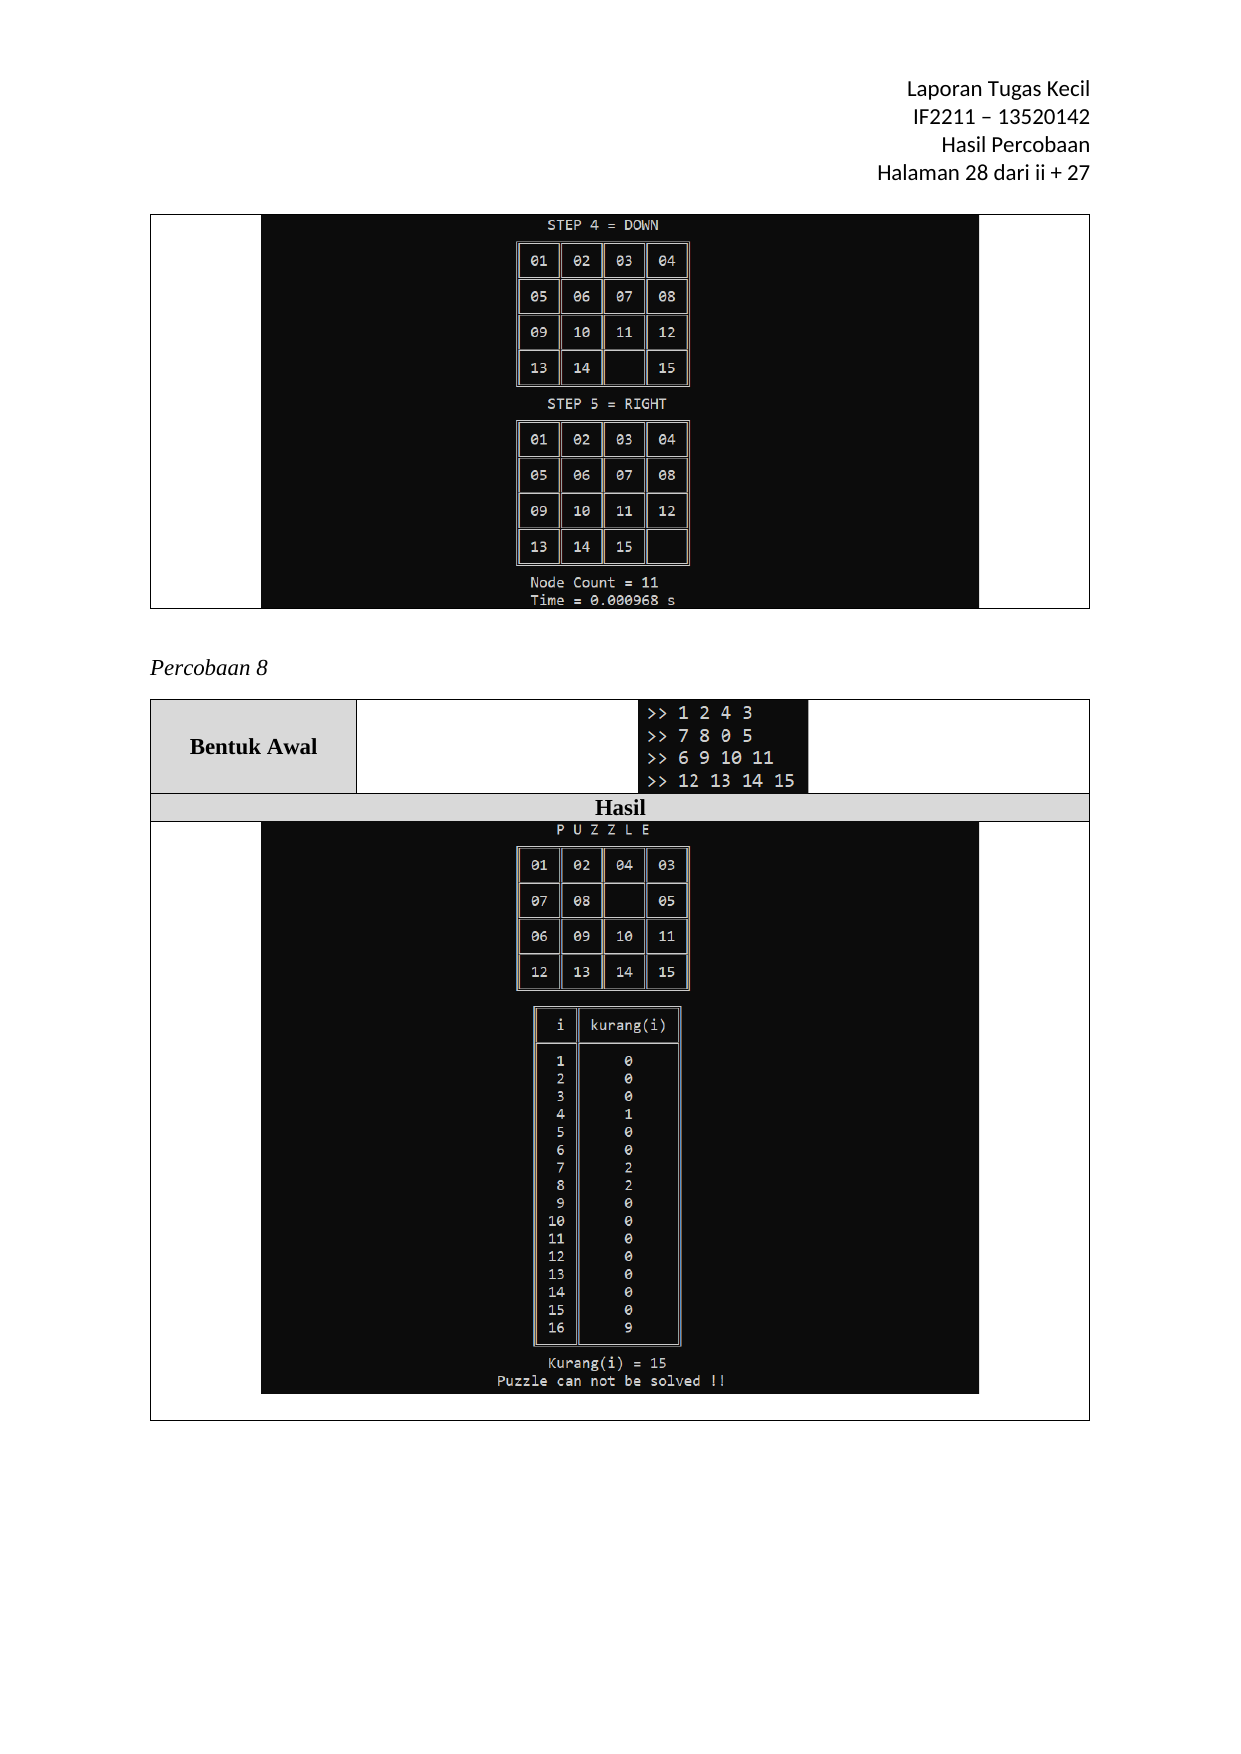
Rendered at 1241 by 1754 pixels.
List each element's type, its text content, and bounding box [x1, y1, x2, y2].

table_cell [151, 215, 261, 608]
table_header [809, 700, 1089, 793]
table_header Bentuk Awal [151, 700, 356, 793]
table_header [357, 700, 638, 793]
table_cell [980, 215, 1089, 608]
picture [261, 215, 980, 608]
text Percobaan 8 [150, 654, 1090, 680]
table_cell [151, 822, 1089, 1420]
table_cell Hasil [151, 794, 1089, 821]
picture [638, 700, 809, 794]
picture [261, 821, 980, 1394]
